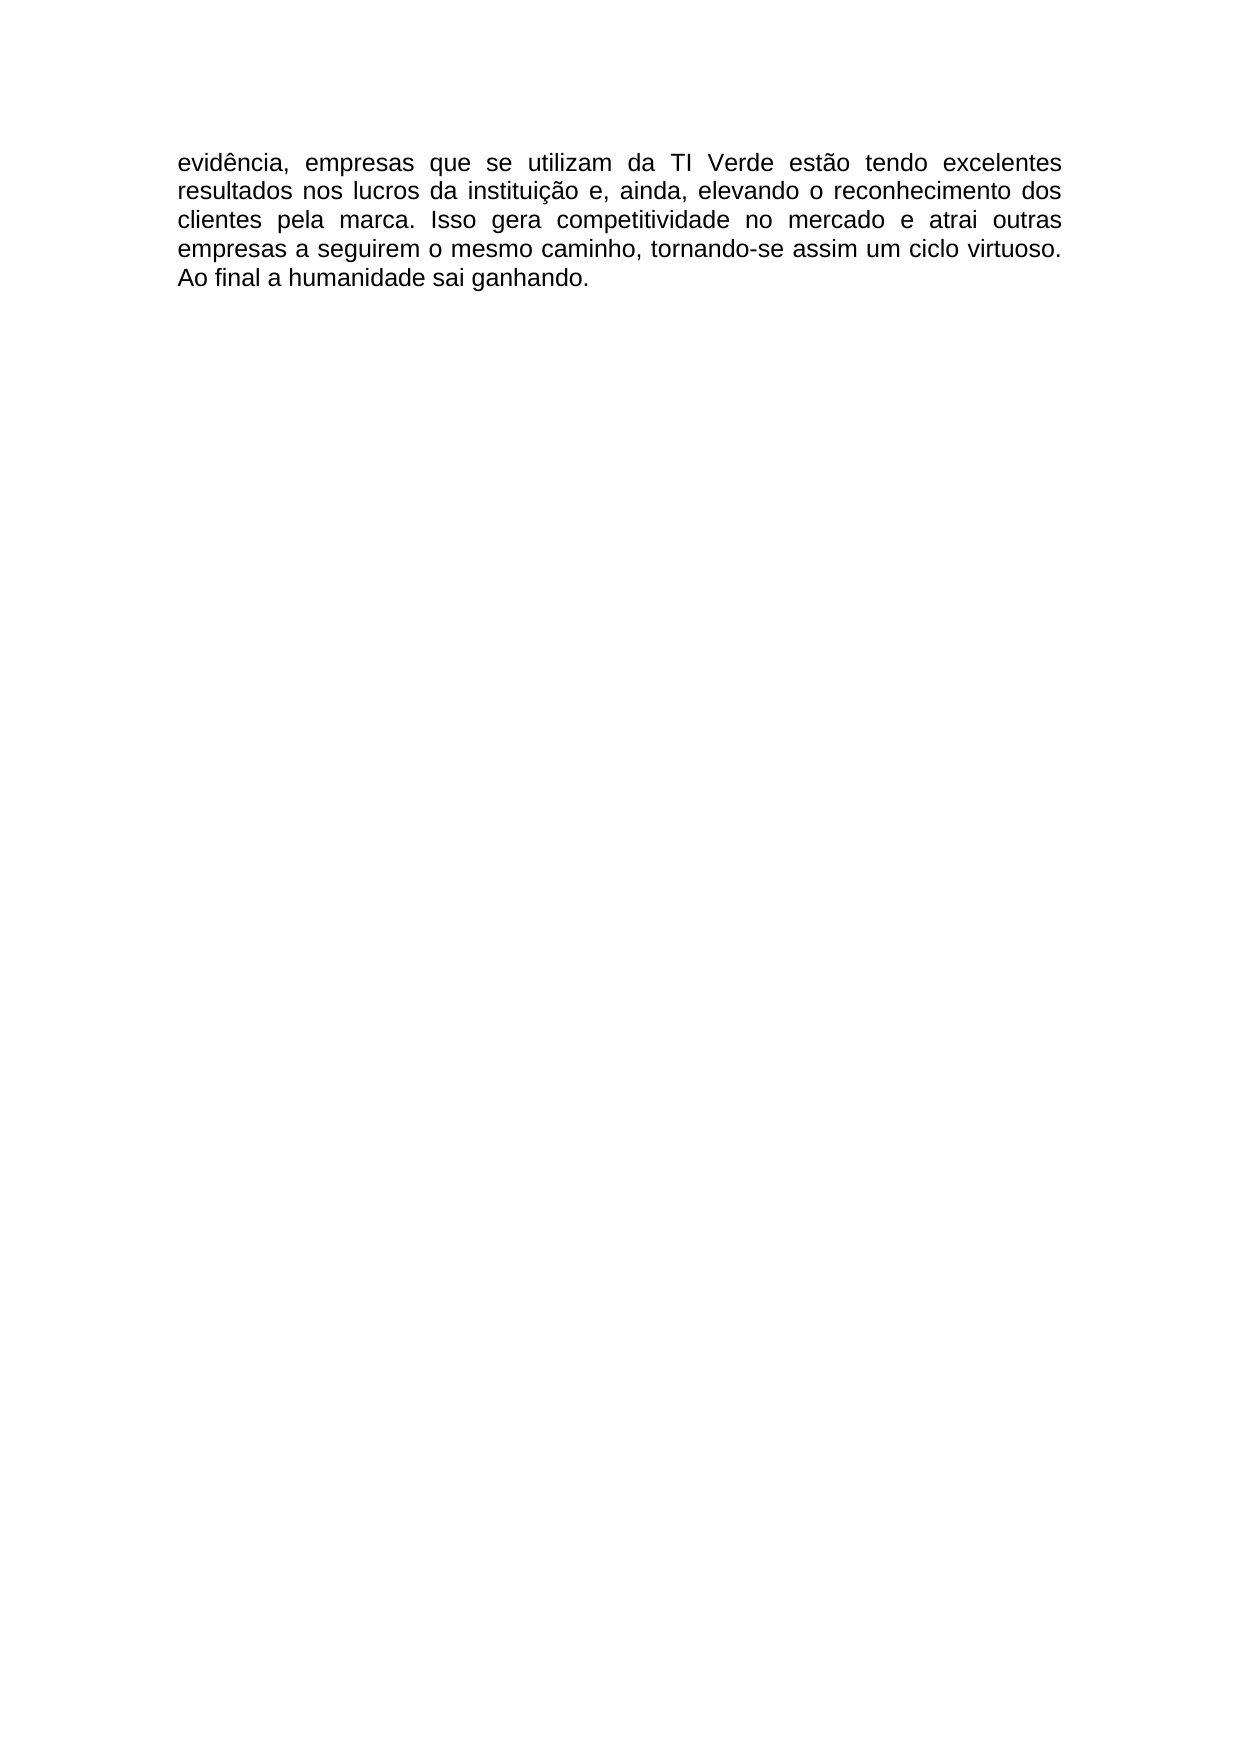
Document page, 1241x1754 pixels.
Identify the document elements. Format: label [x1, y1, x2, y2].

text [177, 148, 1063, 291]
